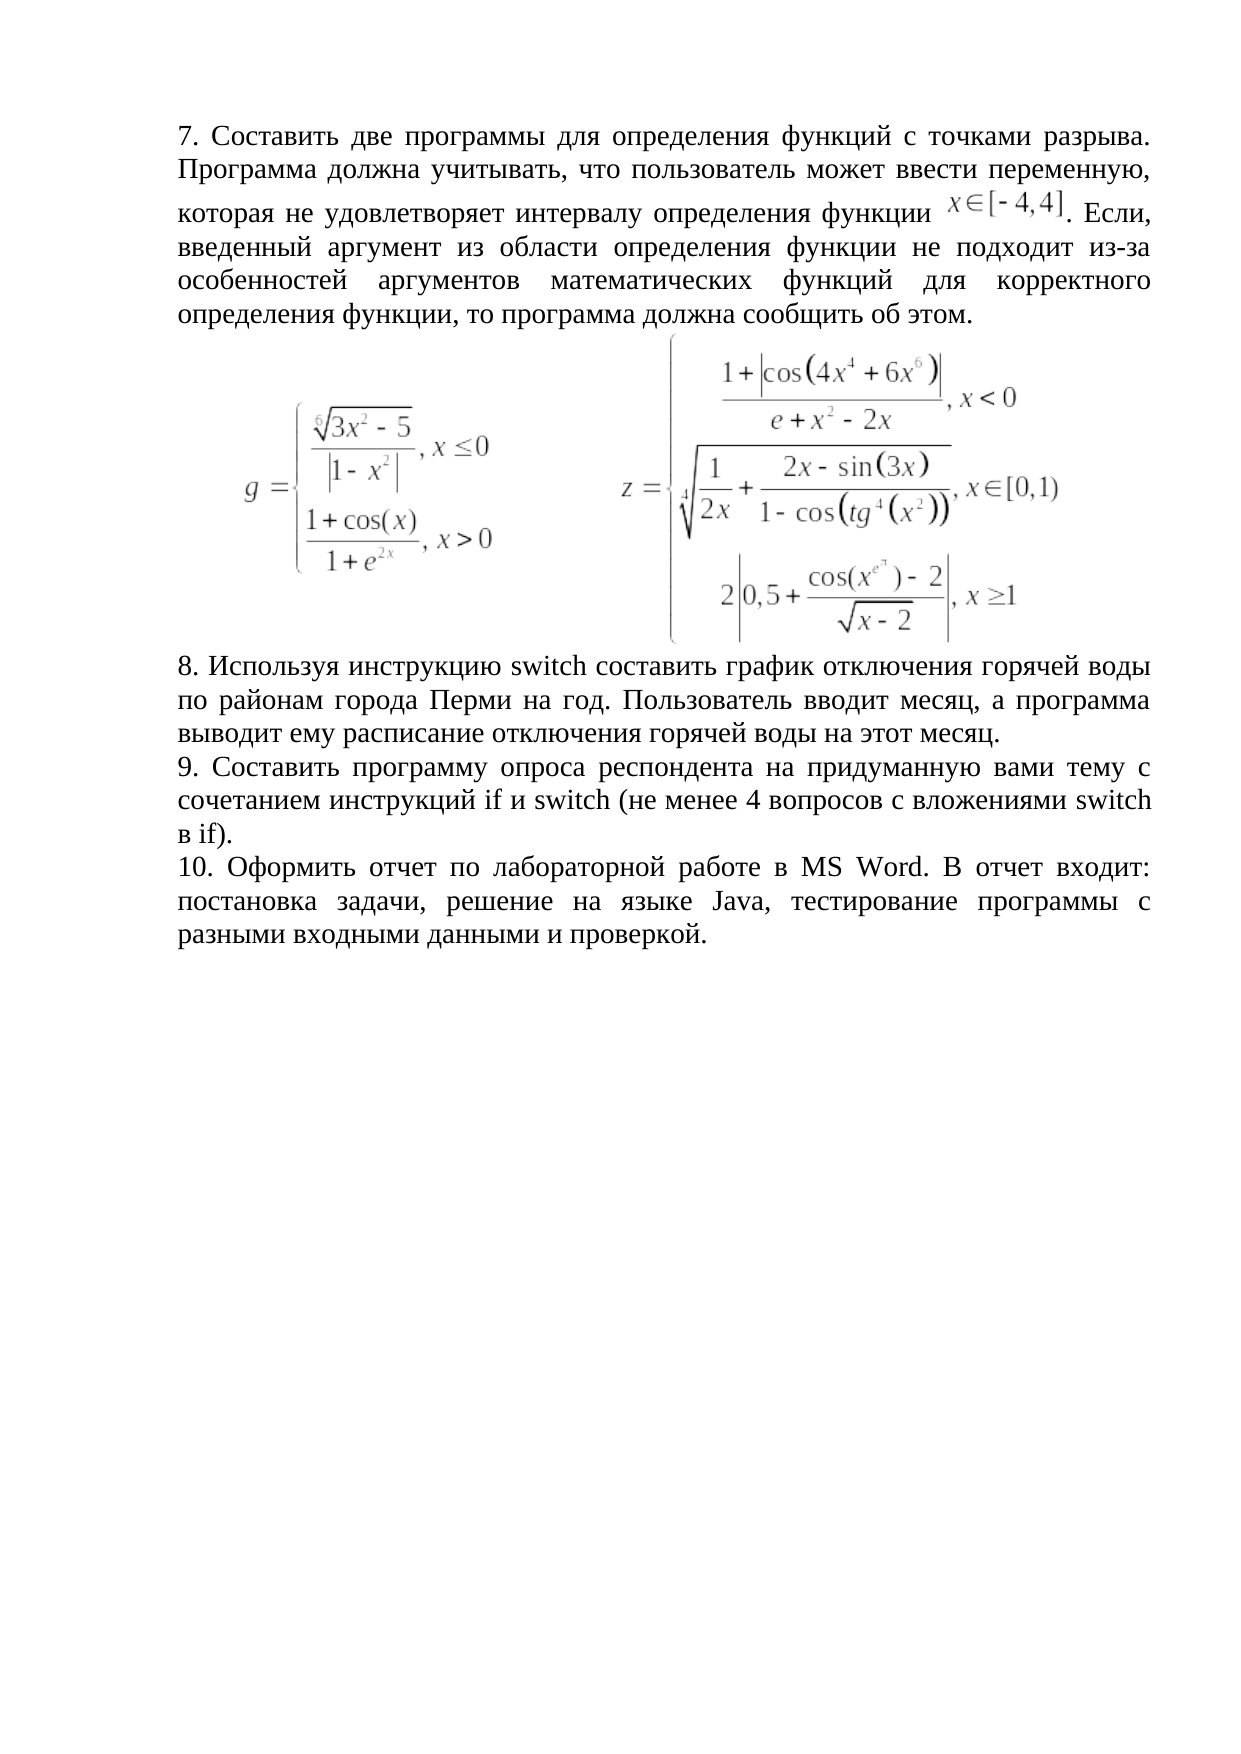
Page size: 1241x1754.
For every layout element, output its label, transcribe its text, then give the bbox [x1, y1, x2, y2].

table_header [229, 330, 606, 648]
table_header [606, 330, 1099, 648]
text 10. Оформить отчет по лабораторной работе в MS Word. В отчет входит: постановка задачи, решение на языке Java, тестирование программы с разными входными данными и проверкой. [177, 849, 1152, 950]
text 9. Составить программу опроса респондента на придуманную вами тему с сочетанием инструкций if и switch (не менее 4 вопросов с вложениями switch в if). [177, 749, 1152, 849]
text 7. Составить две программы для определения функций с точками разрыва. Программа должна учитывать, что пользователь может ввести переменную, которая не удовлетворяет интервалу определения функции . Если, введенный аргумент из области определения функции не подходит из-за особенностей аргументов математических функций для корректного определения функции, то программа должна сообщить об этом. [177, 118, 1152, 329]
text 8. Используя инструкцию switch составить график отключения горячей воды по районам города Перми на год. Пользователь вводит месяц, а программа выводит ему расписание отключения горячей воды на этот месяц. [177, 648, 1152, 749]
